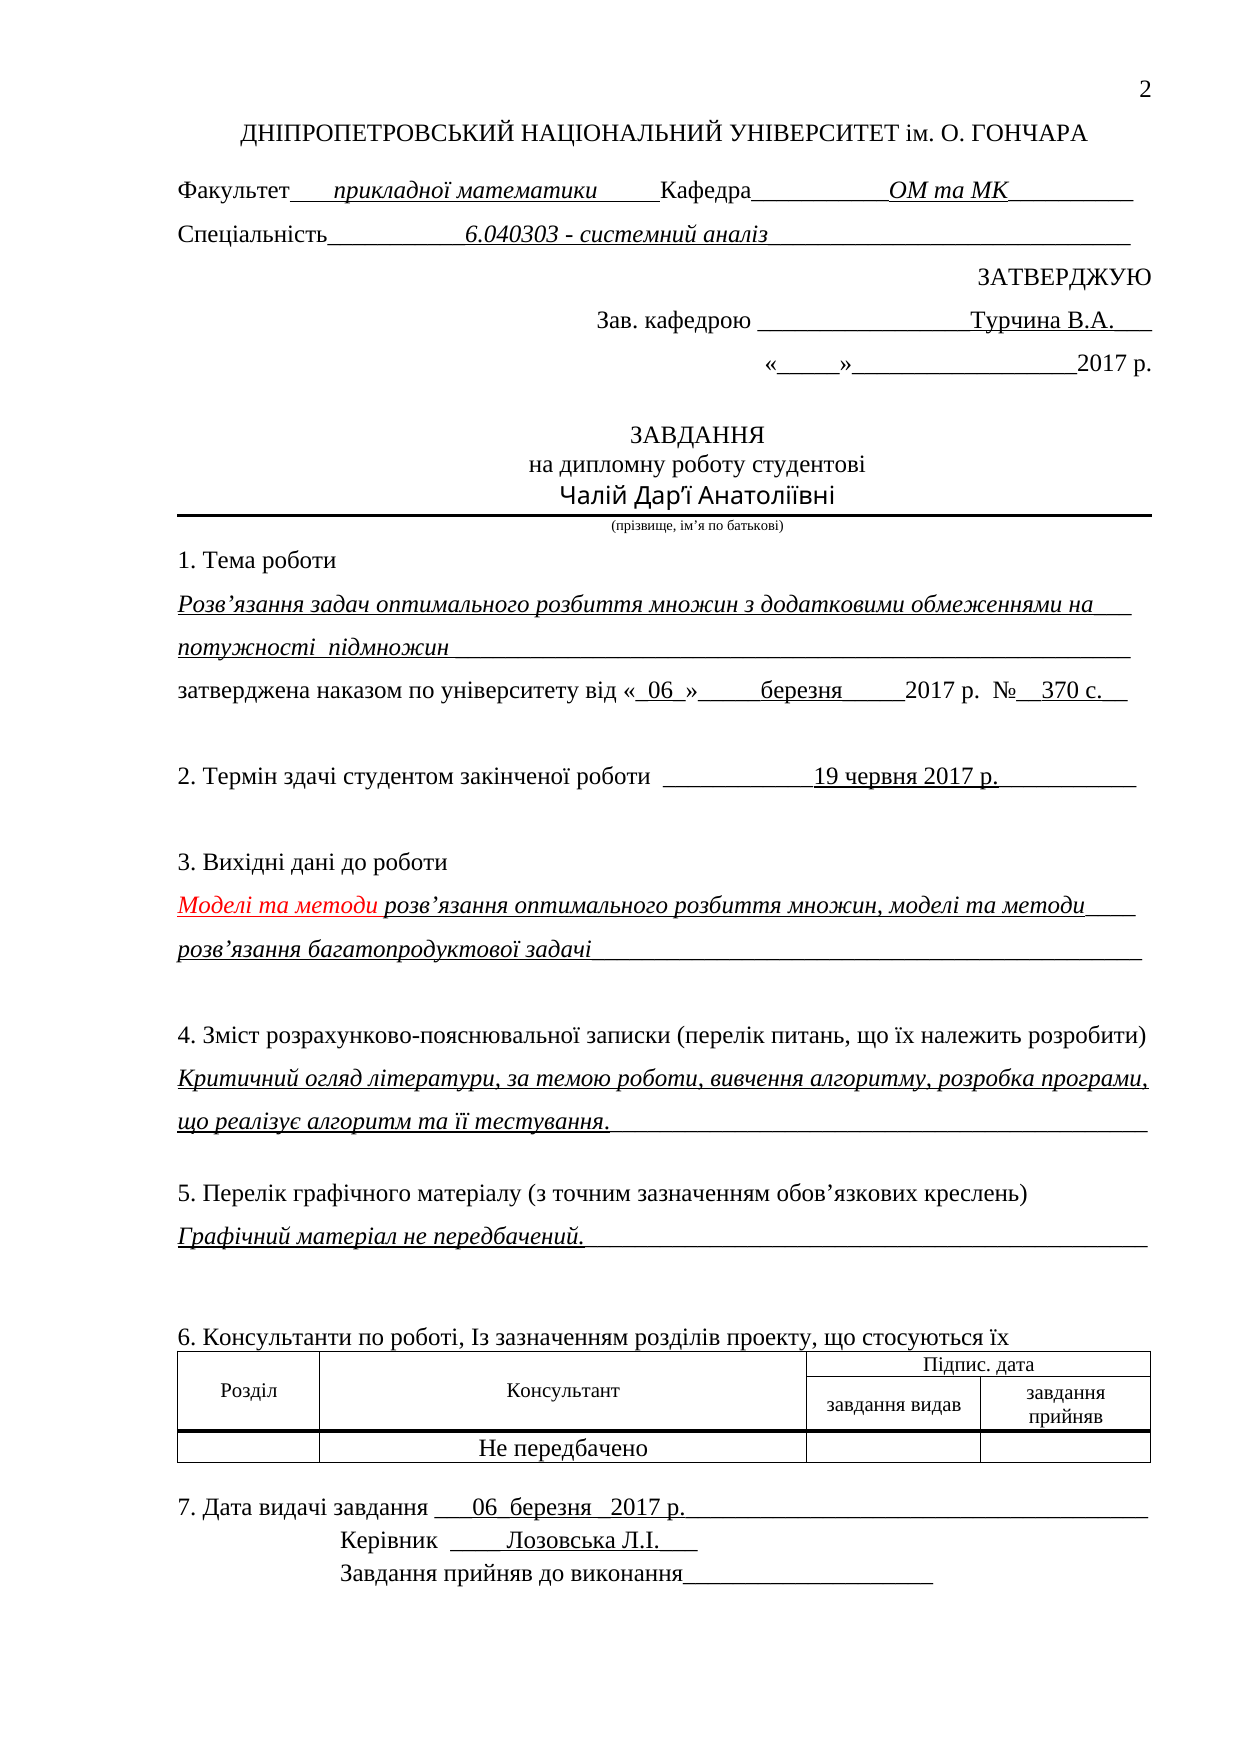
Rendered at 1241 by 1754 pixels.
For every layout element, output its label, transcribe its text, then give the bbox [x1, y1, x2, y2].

text на дипломну роботу студентові [177, 449, 1152, 477]
table_cell [807, 1433, 980, 1462]
text Завдання прийняв до виконання____________________ [340, 1558, 1152, 1586]
text 4. Зміст розрахунково-пояснювальної записки (перелік питань, що їх належить розробити) Критичний огляд літератури, за темою роботи, вивчення алгоритму, розробка програми, що реалізує алгоритм та її тестування.___________________________________________ [177, 1020, 1152, 1135]
text Розв’язання задач оптимального розбиття множин з додатковими обмеженнями на___ потужності підмножин ______________________________________________________ [177, 589, 1152, 661]
text Спеціальність___________6.040303 - cистемний аналіз_____________________________ [177, 219, 1152, 247]
text 3. Вихідні дані до роботи [177, 847, 1152, 876]
text «_____»__________________2017 р. [177, 348, 1152, 377]
table_cell [981, 1433, 1150, 1462]
text ДНІПРОПЕТРОВСЬКИЙ НАЦІОНАЛЬНИЙ УНІВЕРСИТЕТ ім. О. ГОНЧАРА [177, 118, 1152, 147]
text Факультет прикладної математики Кафедра___________ОМ та МК__________ [177, 176, 1152, 204]
text 6. Консультанти по роботі, Із зазначенням розділів проекту, що стосуються їх [177, 1322, 1152, 1351]
table_header Консультант [320, 1352, 806, 1428]
table_cell [178, 1433, 319, 1462]
table_cell завдання прийняв [981, 1377, 1150, 1428]
text 2. Термін здачі студентом закінченої роботи ____________19 червня 2017 р.___________ [177, 761, 1152, 790]
table_header Підпис. дата [807, 1352, 1150, 1376]
text ЗАТВЕРДЖУЮ [177, 262, 1152, 291]
text Чалій Дар’ї Анатоліївні [177, 477, 1152, 514]
text ЗАВДАННЯ [177, 420, 1152, 449]
text (прізвище, ім’я по батькові) [177, 517, 1152, 546]
text 1. Тема роботи [177, 546, 1152, 574]
text Керівник ____ Лозовська Л.І.___ [340, 1525, 1152, 1553]
text 7. Дата видачі завдання ___06_березня _2017 р._____________________________________ [177, 1492, 1152, 1520]
table_cell завдання видав [807, 1377, 980, 1428]
text розв’язання багатопродуктової задачі____________________________________________ [177, 934, 1152, 962]
text Моделі та методи розв’язання оптимального розбиття множин, моделі та методи____ [177, 891, 1152, 919]
table_cell Не передбачено [320, 1433, 806, 1462]
text затверджена наказом по університету від «_06_»_____березня_____2017 р. №__370 с.__ [177, 675, 1152, 704]
text 5. Перелік графічного матеріалу (з точним зазначенням обов’язкових креслень) [177, 1178, 1152, 1207]
table_header Розділ [178, 1352, 319, 1428]
text Графічний матеріал не передбачений._____________________________________________ [177, 1221, 1152, 1250]
text Зав. кафедрою _________________Турчина В.А.___ [177, 305, 1152, 334]
